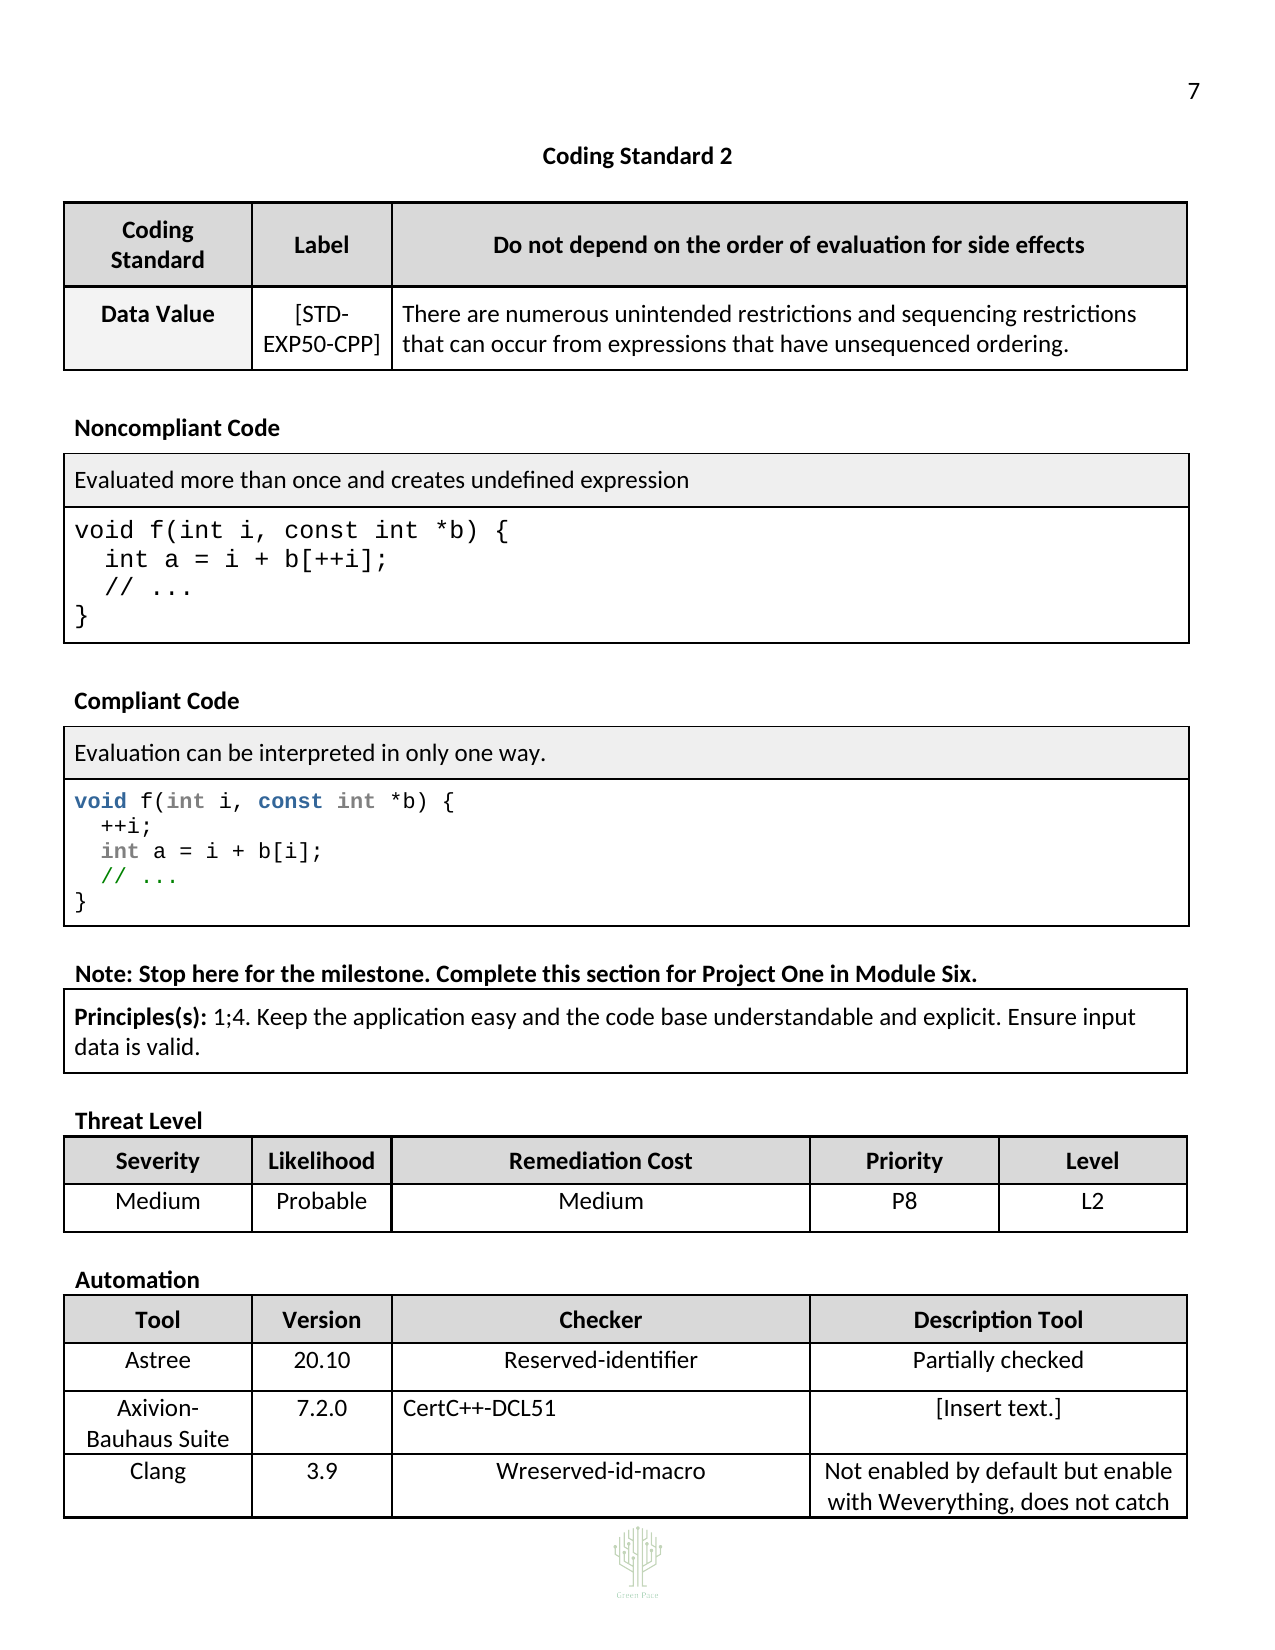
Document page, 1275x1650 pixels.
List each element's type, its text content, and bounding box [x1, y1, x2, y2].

table_header Do not depend on the order of evaluation for side effects [393, 204, 1186, 285]
table_cell Wreserved-id-macro [393, 1455, 809, 1516]
text Automation [75, 1264, 1200, 1294]
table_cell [811, 1455, 1186, 1516]
table_header Checker [393, 1296, 809, 1342]
table_header Priority [811, 1138, 998, 1183]
table_header Coding Standard [65, 204, 251, 285]
table_cell P8 [811, 1185, 998, 1231]
table_cell 20.10 [253, 1344, 391, 1390]
table_cell Probable [253, 1185, 390, 1231]
table_cell There are numerous unintended restrictions and sequencing restrictions that can occur from expressions that have unsequenced ordering. [393, 288, 1186, 369]
table_cell CertC++-DCL51 [393, 1392, 809, 1453]
table_cell 3.9 [253, 1455, 391, 1516]
picture [605, 1521, 670, 1606]
table_header Principles(s): 1;4. Keep the application easy and the code base understandable and explicit. Ensure input data is valid. [65, 990, 1186, 1072]
table_header Noncompliant Code [64, 402, 1189, 453]
table_cell Medium [393, 1185, 809, 1231]
table_header Remediation Cost [393, 1138, 809, 1183]
table_header Likelihood [253, 1138, 390, 1183]
table_header Compliant Code [64, 675, 1189, 726]
table_cell Data Value [65, 288, 251, 369]
table_header Version [253, 1296, 391, 1342]
table_cell [STD-EXP50-CPP] [253, 288, 391, 369]
table_cell Evaluation can be interpreted in only one way. [65, 727, 1188, 778]
table_header Tool [65, 1296, 251, 1342]
table_header Level [1000, 1138, 1186, 1183]
table_cell Reserved-identifier [393, 1344, 809, 1390]
table_header Severity [65, 1138, 251, 1183]
table_cell void f(int i, const int *b) { ++i; int a = i + b[i]; // ... } [65, 780, 1188, 925]
text Threat Level [75, 1105, 1200, 1135]
text Note: Stop here for the milestone. Complete this section for Project One in Module Six. [75, 958, 1200, 988]
table_cell Clang [65, 1455, 251, 1516]
table_header Description Tool [811, 1296, 1186, 1342]
table_header Label [253, 204, 391, 285]
table_cell Evaluated more than once and creates undefined expression [65, 454, 1188, 506]
table_cell Astree [65, 1344, 251, 1390]
table_cell L2 [1000, 1185, 1186, 1231]
table_cell 7.2.0 [253, 1392, 391, 1453]
table_cell [Insert text.] [811, 1392, 1186, 1453]
table_cell Medium [65, 1185, 251, 1231]
table_cell Axivion-Bauhaus Suite [65, 1392, 251, 1453]
table_cell Partially checked [811, 1344, 1186, 1390]
subtitle Coding Standard 2 [75, 140, 1200, 171]
table_cell void f(int i, const int *b) { int a = i + b[++i]; // ... } [65, 508, 1188, 642]
